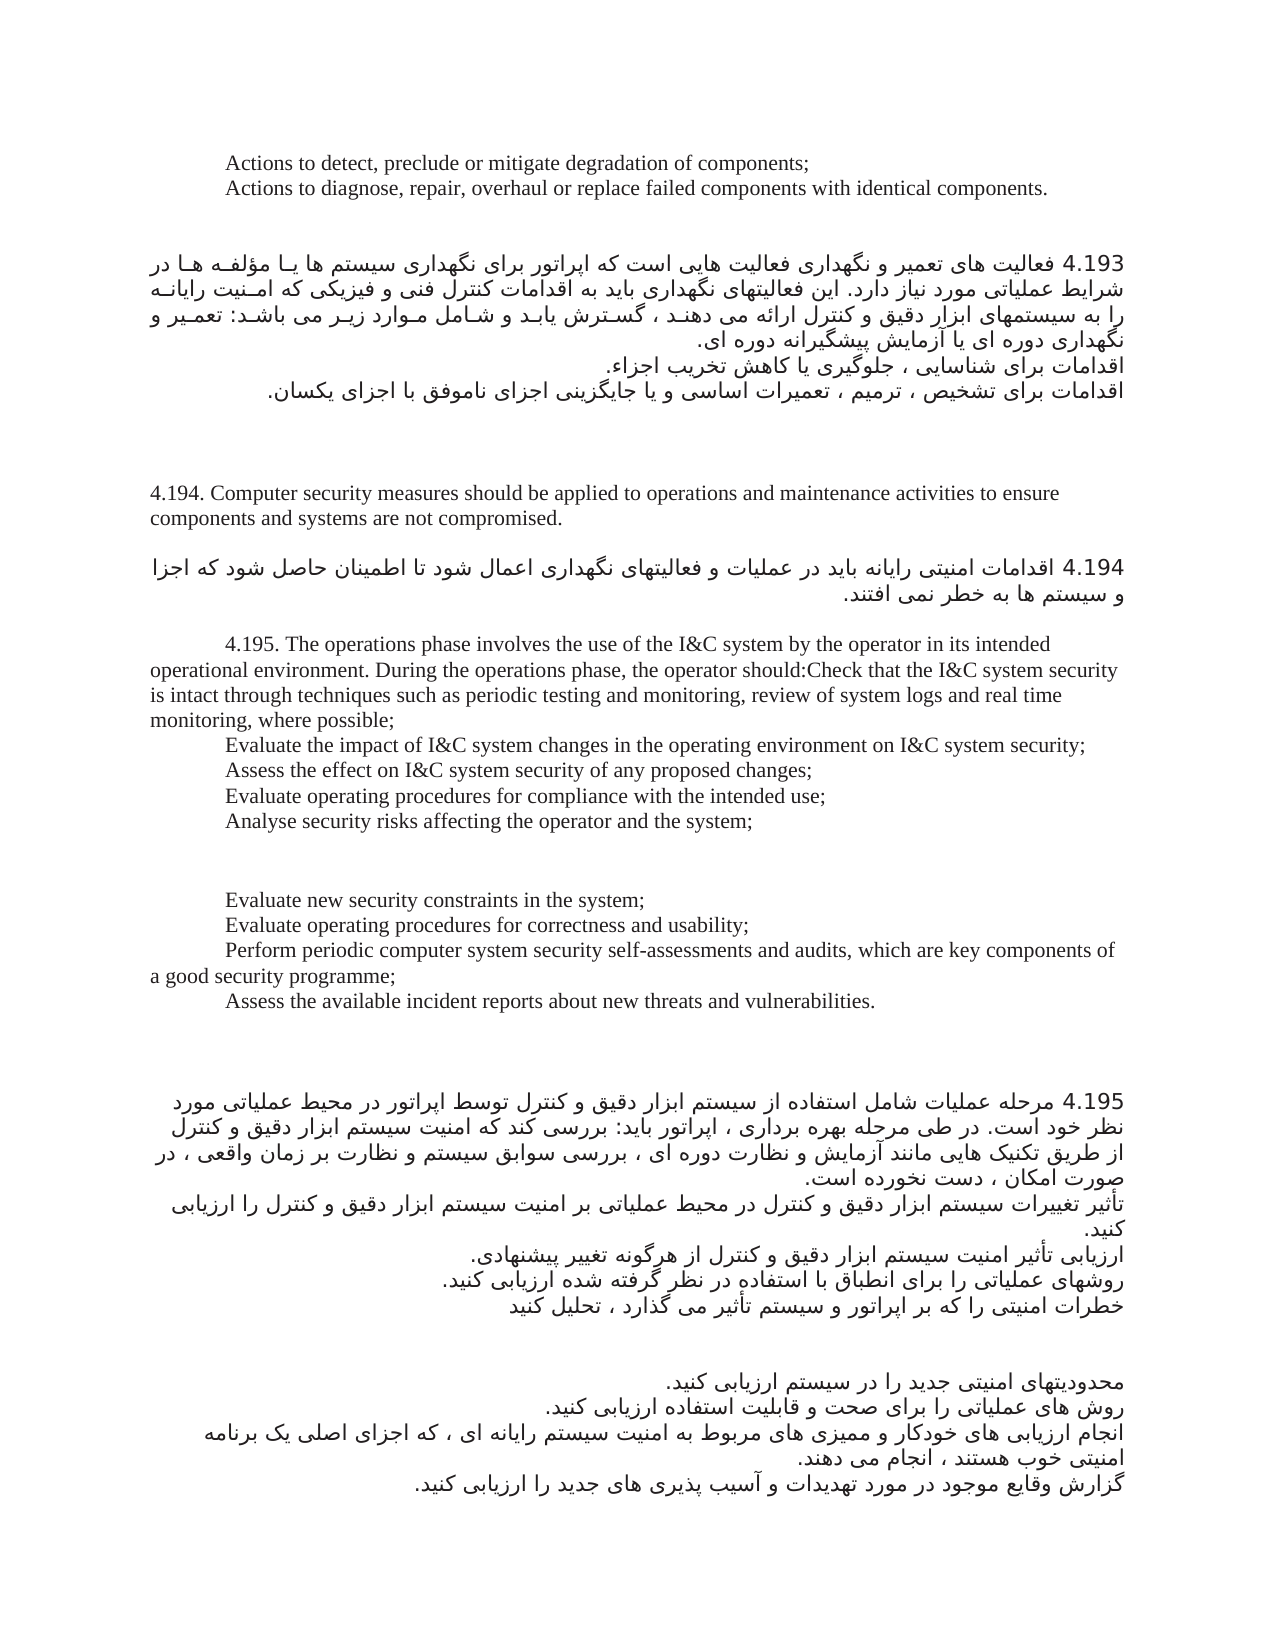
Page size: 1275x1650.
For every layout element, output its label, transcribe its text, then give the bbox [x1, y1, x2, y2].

list Actions to diagnose, repair, overhaul or replace failed components with identical components. [150, 175, 1125, 200]
list Evaluate new security constraints in the system; [150, 887, 1125, 912]
list Assess the effect on I&C system security of any proposed changes; [150, 757, 1125, 783]
list Evaluate the impact of I&C system changes in the operating environment on I&C system security; [150, 732, 1125, 757]
text روش های عملیاتی را برای صحت و قابلیت استفاده ارزیابی کنید. [150, 1394, 1125, 1420]
text گزارش وقایع موجود در مورد تهدیدات و آسیب پذیری های جدید را ارزیابی کنید. [150, 1471, 1125, 1496]
list Assess the available incident reports about new threats and vulnerabilities. [150, 988, 1125, 1013]
text 4.195 مرحله عملیات شامل استفاده از سیستم ابزار دقیق و کنترل توسط اپراتور در محیط عملیاتی مورد نظر خود است. در طی مرحله بهره برداری ، اپراتور باید: بررسی کند که امنیت سیستم ابزار دقیق و کنترل از طریق تکنیک هایی مانند آزمایش و نظارت دوره ای ، بررسی سوابق سیستم و نظارت بر زمان واقعی ، در صورت امکان ، دست نخورده است. [150, 1089, 1125, 1191]
text محدودیتهای امنیتی جدید را در سیستم ارزیابی کنید. [150, 1369, 1125, 1394]
list Evaluate operating procedures for compliance with the intended use; [150, 783, 1125, 808]
list Actions to detect, preclude or mitigate degradation of components; [150, 150, 1125, 175]
list Evaluate operating procedures for correctness and usability; [150, 912, 1125, 937]
list Analyse security risks affecting the operator and the system; [150, 808, 1125, 833]
text خطرات امنیتی را که بر اپراتور و سیستم تأثیر می گذارد ، تحلیل کنید [150, 1293, 1125, 1318]
text اقدامات برای تشخیص ، ترمیم ، تعمیرات اساسی و یا جایگزینی اجزای ناموفق با اجزای یکسان. [150, 378, 1125, 404]
list Perform periodic computer system security self-assessments and audits, which are key components of a good security programme; [150, 937, 1125, 988]
text روشهای عملیاتی را برای انطباق با استفاده در نظر گرفته شده ارزیابی کنید. [150, 1267, 1125, 1293]
text اقدامات برای شناسایی ، جلوگیری یا کاهش تخریب اجزاء. [150, 353, 1125, 378]
text 4.194 اقدامات امنیتی رایانه باید در عملیات و فعالیتهای نگهداری اعمال شود تا اطمینان حاصل شود که اجزا و سیستم ها به خطر نمی افتند. [150, 555, 1125, 606]
text ارزیابی تأثیر امنیت سیستم ابزار دقیق و کنترل از هرگونه تغییر پیشنهادی. [150, 1242, 1125, 1267]
text 4.194. Computer security measures should be applied to operations and maintenance activities to ensure components and systems are not compromised. [150, 479, 1125, 530]
text تأثیر تغییرات سیستم ابزار دقیق و کنترل در محیط عملیاتی بر امنیت سیستم ابزار دقیق و کنترل را ارزیابی کنید. [150, 1191, 1125, 1242]
text انجام ارزیابی های خودکار و ممیزی های مربوط به امنیت سیستم رایانه ای ، که اجزای اصلی یک برنامه امنیتی خوب هستند ، انجام می دهند. [150, 1420, 1125, 1471]
list 4.195. The operations phase involves the use of the I&C system by the operator in its intended operational environment. During the operations phase, the operator should:Check that the I&C system security is intact through techniques such as periodic testing and monitoring, review of system logs and real time monitoring, where possible; [150, 631, 1125, 732]
